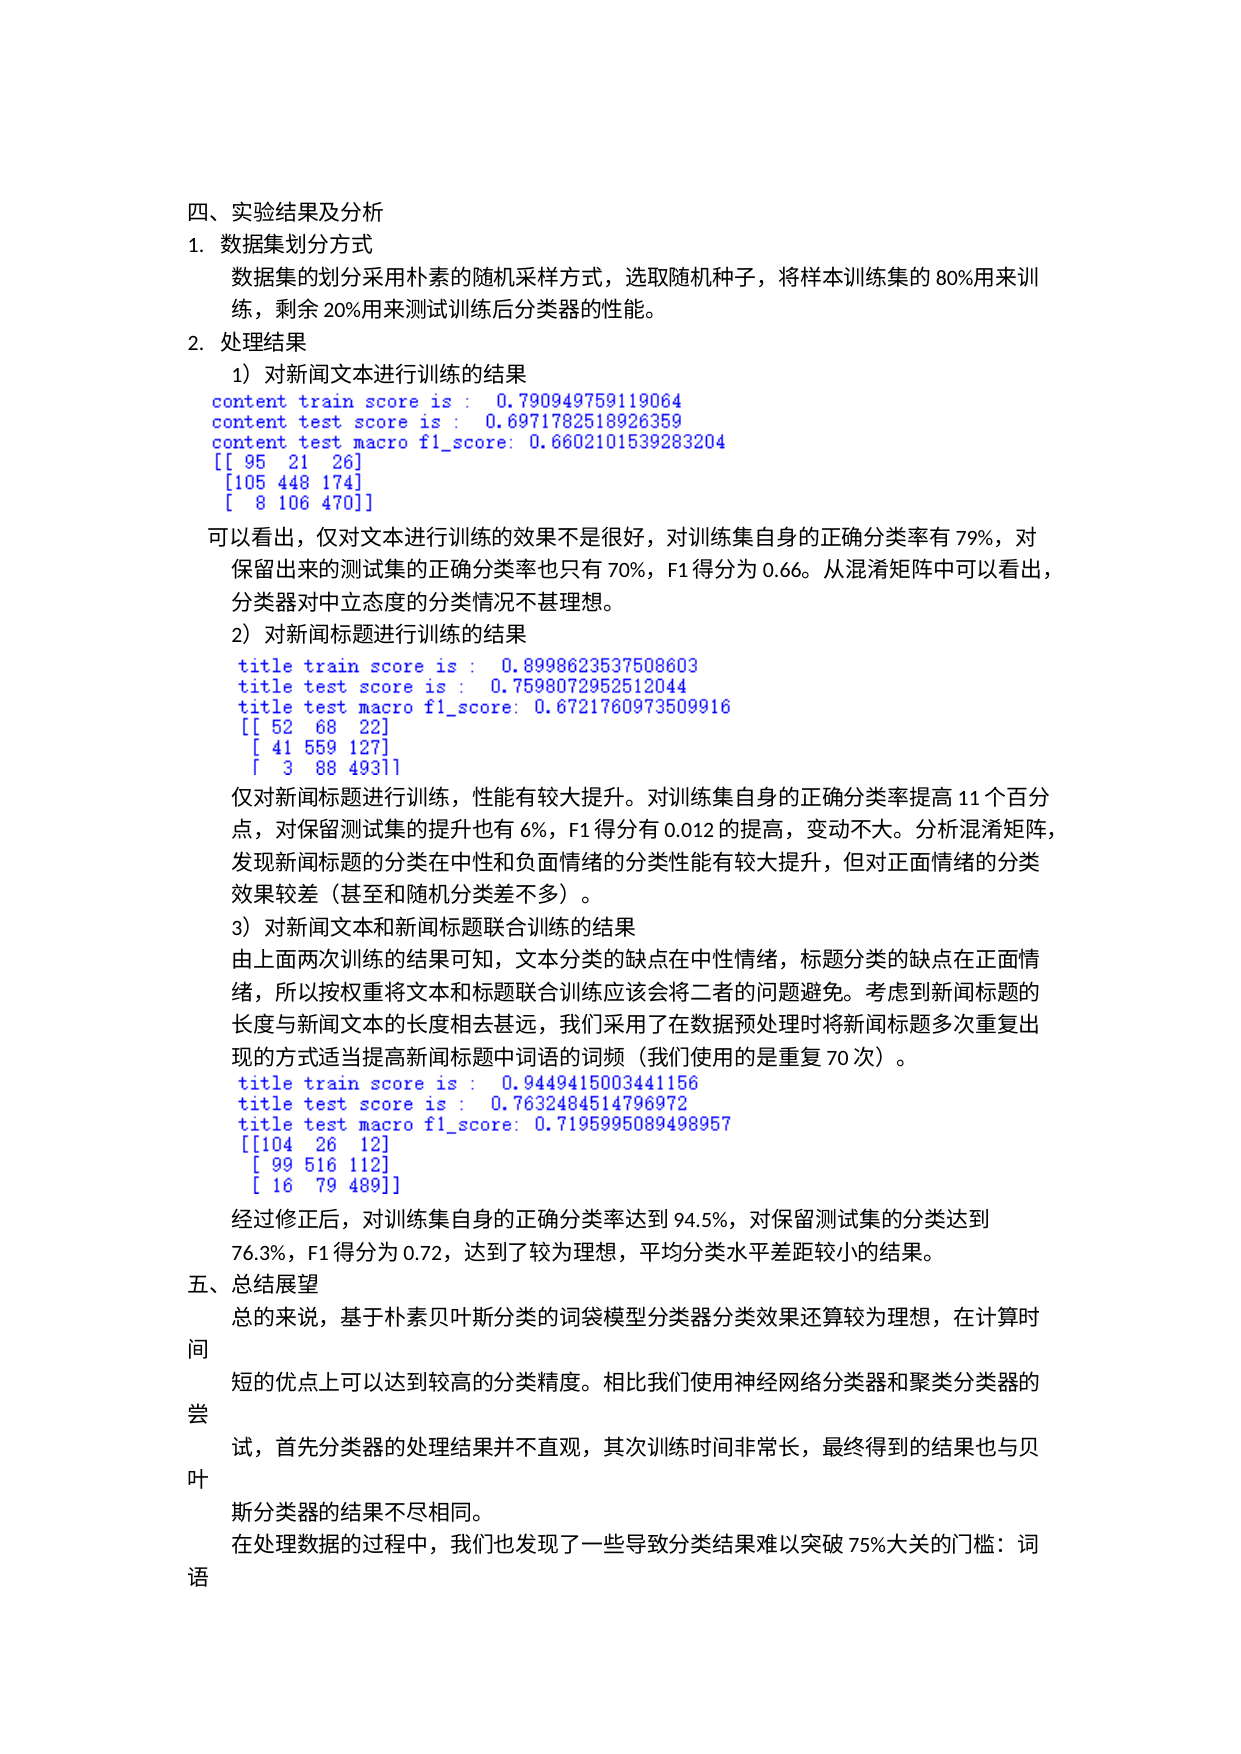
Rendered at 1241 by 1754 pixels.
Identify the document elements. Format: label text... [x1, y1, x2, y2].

list 实验结果及分析 [187, 194, 1053, 227]
list 对新闻标题进行训练的结果 [231, 617, 1053, 649]
list 总结展望 [187, 1267, 1053, 1299]
list 在处理数据的过程中，我们也发现了一些导致分类结果难以突破75%大关的门槛：词语 [187, 1527, 1053, 1592]
list 由上面两次训练的结果可知，文本分类的缺点在中性情绪，标题分类的缺点在正面情绪，所以按权重将文本和标题联合训练应该会将二者的问题避免。考虑到新闻标题的长度与新闻文本的长度相去甚远，我们采用了在数据预处理时将新闻标题多次重复出现的方式适当提高新闻标题中词语的词频（我们使用的是重复70次）。 [231, 942, 1053, 1072]
picture [207, 389, 731, 513]
list 斯分类器的结果不尽相同。 [187, 1494, 1053, 1527]
picture [231, 649, 747, 775]
list 总的来说，基于朴素贝叶斯分类的词袋模型分类器分类效果还算较为理想，在计算时间 [187, 1299, 1053, 1364]
list 数据集划分方式 [187, 227, 1053, 259]
list 短的优点上可以达到较高的分类精度。相比我们使用神经网络分类器和聚类分类器的尝 [187, 1364, 1053, 1429]
list 数据集的划分采用朴素的随机采样方式，选取随机种子，将样本训练集的80%用来训练，剩余20%用来测试训练后分类器的性能。 [231, 259, 1053, 324]
list 可以看出，仅对文本进行训练的效果不是很好，对训练集自身的正确分类率有79%，对保留出来的测试集的正确分类率也只有70%，F1得分为0.66。从混淆矩阵中可以看出，分类器对中立态度的分类情况不甚理想。 [187, 519, 1053, 617]
list 对新闻文本和新闻标题联合训练的结果 [231, 909, 1053, 942]
list 试，首先分类器的处理结果并不直观，其次训练时间非常长，最终得到的结果也与贝叶 [187, 1429, 1053, 1494]
list 对新闻文本进行训练的结果 [231, 357, 1053, 389]
list 处理结果 [187, 324, 1053, 357]
picture [231, 1072, 735, 1194]
list 仅对新闻标题进行训练，性能有较大提升。对训练集自身的正确分类率提高11个百分点，对保留测试集的提升也有6%，F1得分有0.012的提高，变动不大。分析混淆矩阵，发现新闻标题的分类在中性和负面情绪的分类性能有较大提升，但对正面情绪的分类效果较差（甚至和随机分类差不多）。 [231, 779, 1053, 909]
list 经过修正后，对训练集自身的正确分类率达到94.5%，对保留测试集的分类达到76.3%，F1得分为0.72，达到了较为理想，平均分类水平差距较小的结果。 [231, 1202, 1053, 1267]
